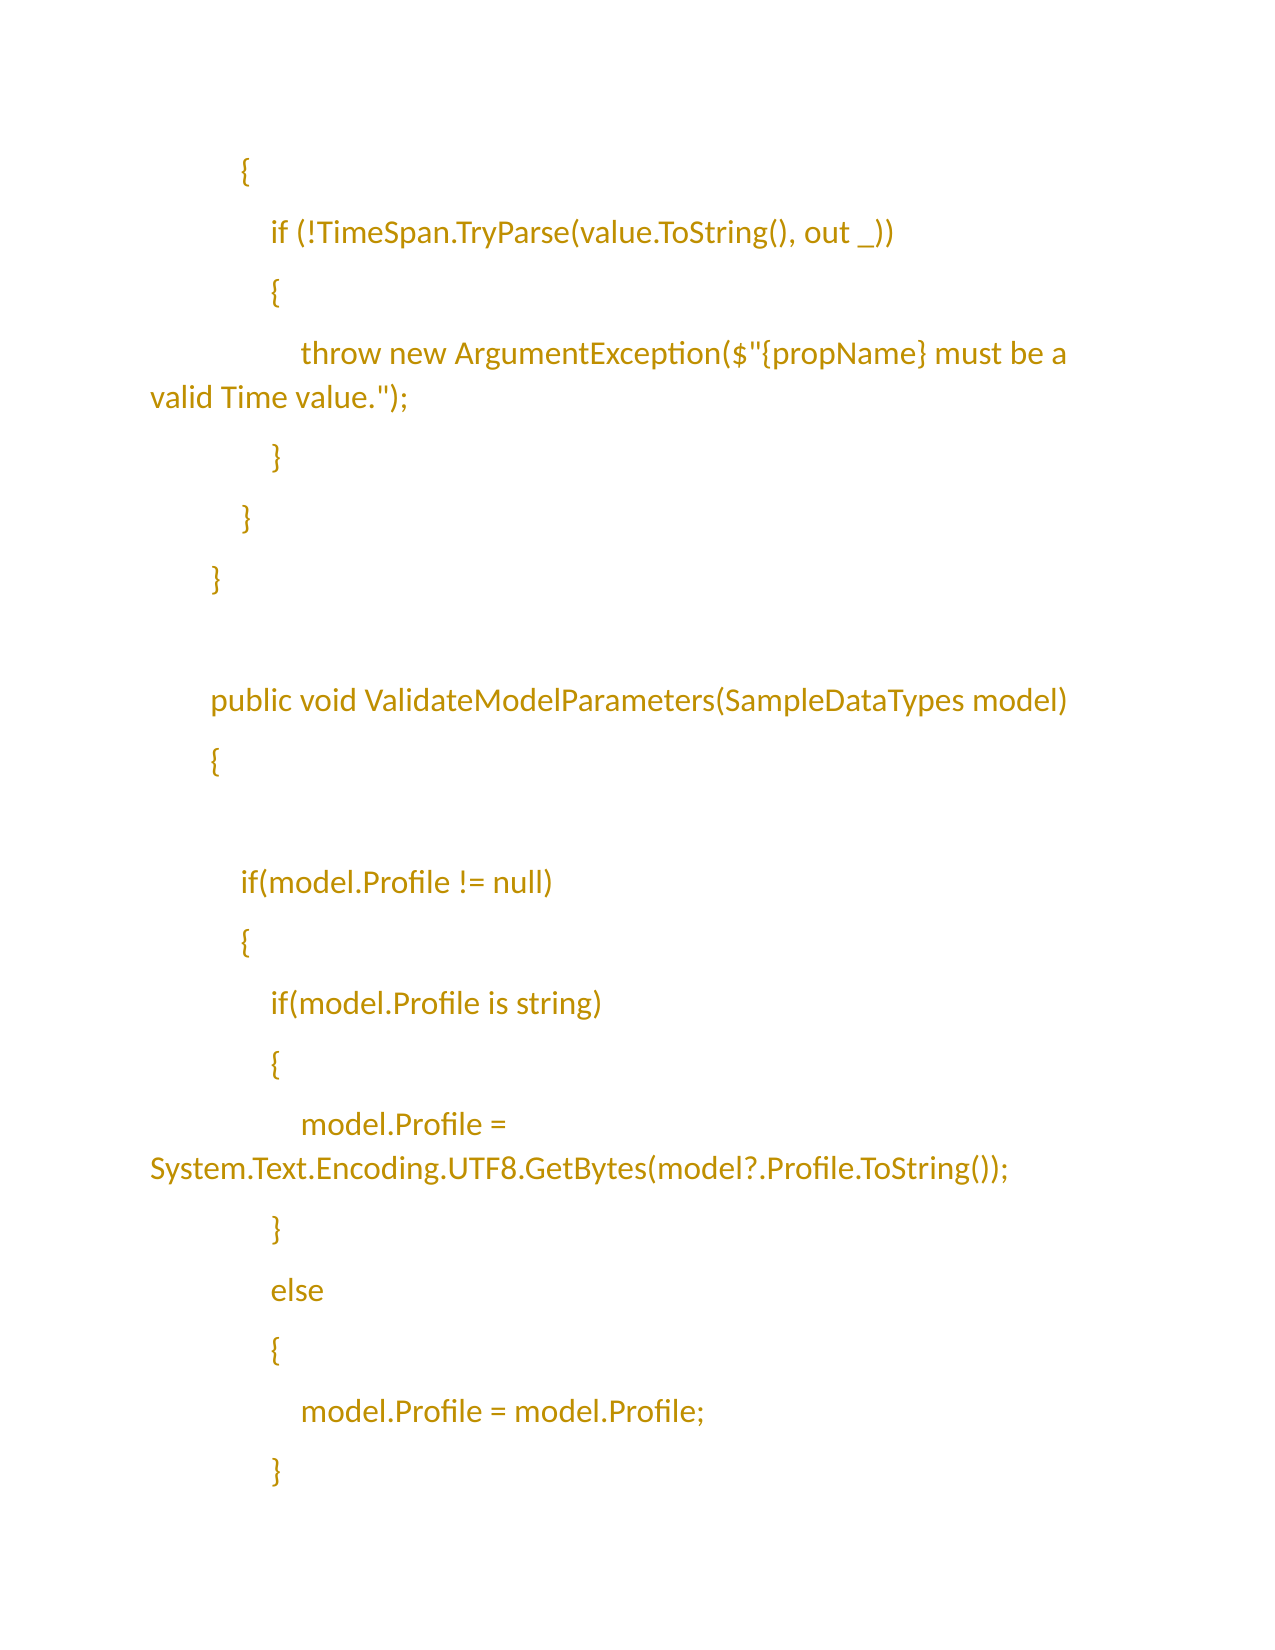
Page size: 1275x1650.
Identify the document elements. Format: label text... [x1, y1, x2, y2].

text { [150, 150, 1125, 191]
text } [150, 1450, 1125, 1491]
text } [150, 436, 1125, 477]
text { [150, 1329, 1125, 1370]
text } [150, 497, 1125, 538]
text if(model.Profile != null) [150, 861, 1125, 902]
text model.Profile = System.Text.Encoding.UTF8.GetBytes(model?.Profile.ToString()); [150, 1103, 1125, 1188]
text throw new ArgumentException($"{propName} must be a valid Time value."); [150, 332, 1125, 417]
text } [150, 1208, 1125, 1249]
text { [150, 739, 1125, 780]
text if (!TimeSpan.TryParse(value.ToString(), out _)) [150, 211, 1125, 251]
text if(model.Profile is string) [150, 982, 1125, 1023]
text else [150, 1268, 1125, 1309]
text model.Profile = model.Profile; [150, 1390, 1125, 1431]
text { [150, 271, 1125, 312]
text { [150, 1043, 1125, 1083]
text public void ValidateModelParameters(SampleDataTypes model) [150, 679, 1125, 720]
text } [150, 558, 1125, 598]
text { [150, 921, 1125, 962]
